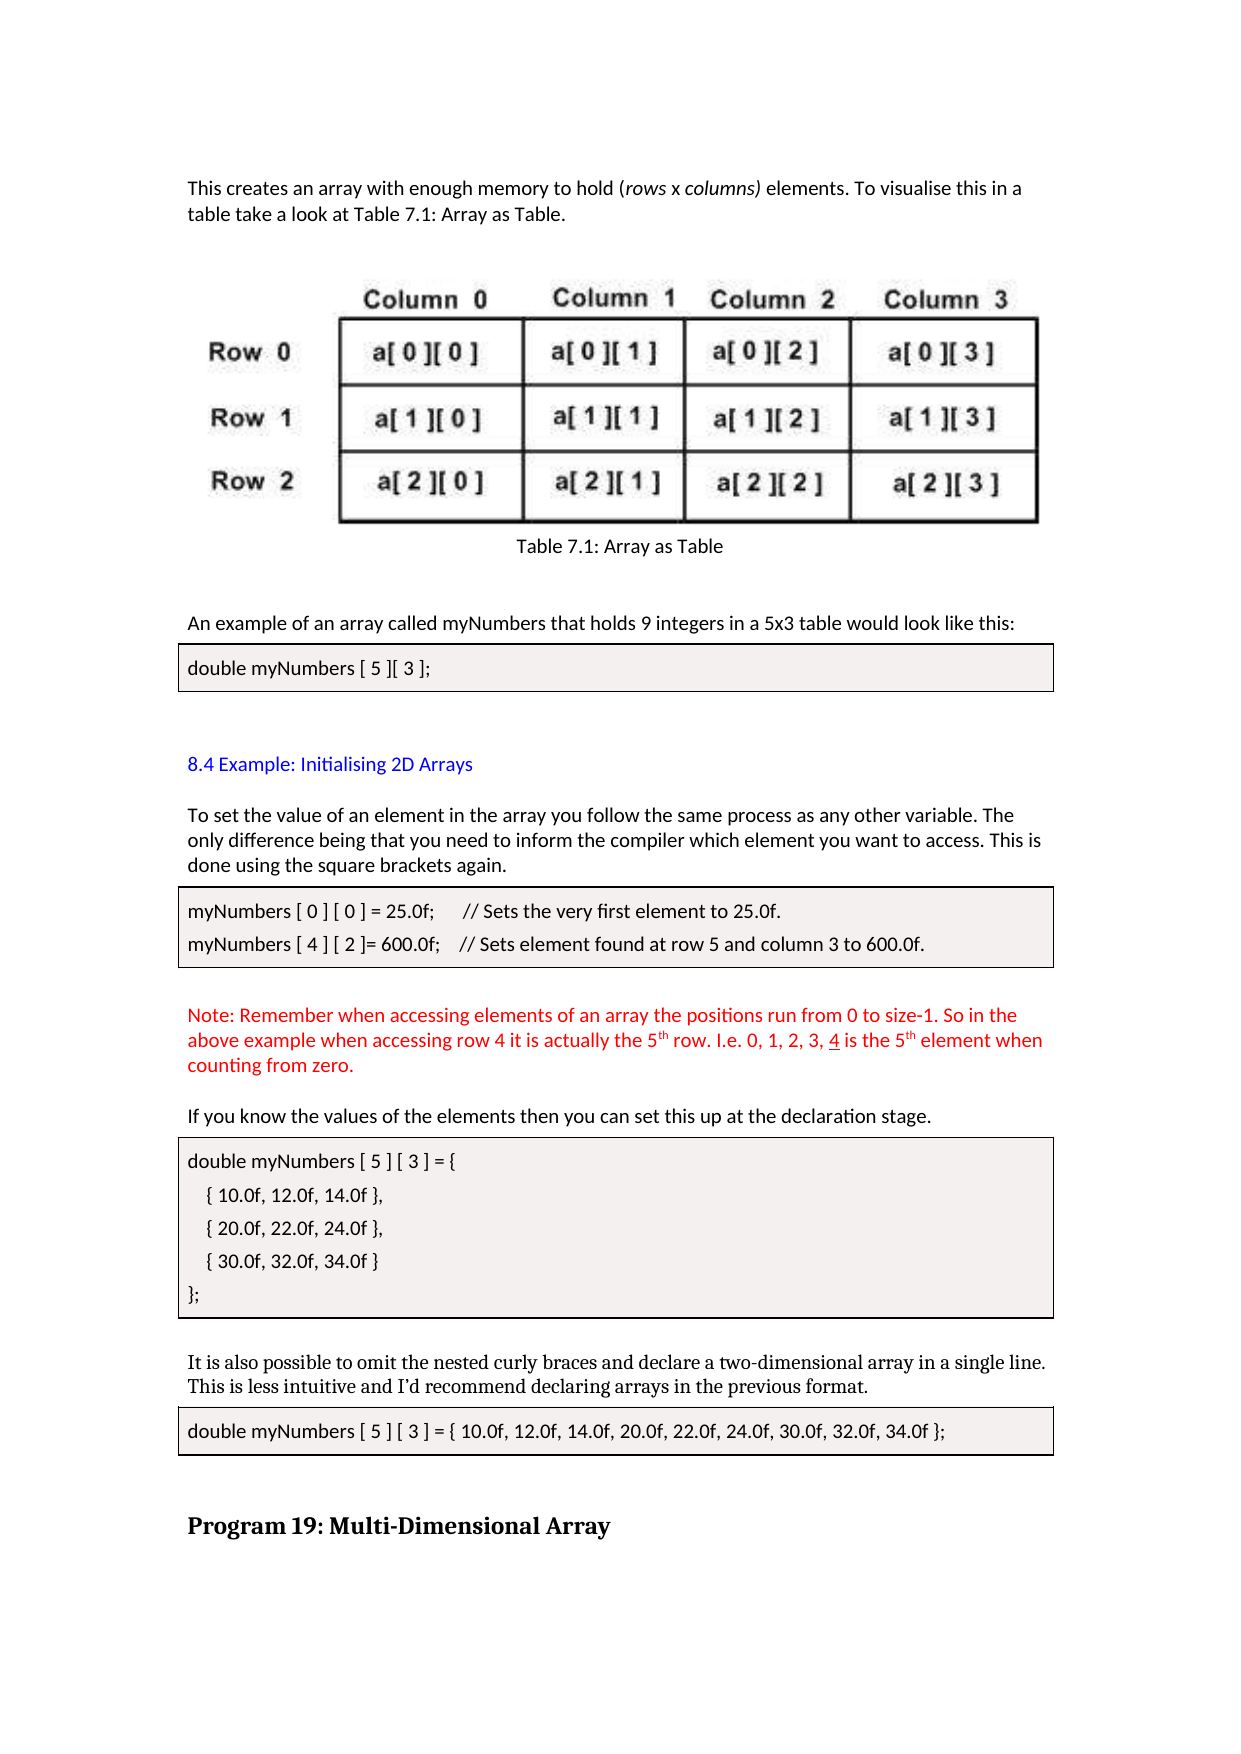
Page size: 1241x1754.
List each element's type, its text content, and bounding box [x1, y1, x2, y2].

text If you know the values of the elements then you can set this up at the declaration stage. [187, 1103, 1053, 1129]
text { 30.0f, 32.0f, 34.0f } [179, 1236, 1053, 1269]
text 8.4 Example: Initialising 2D Arrays [187, 751, 1053, 776]
text { 10.0f, 12.0f, 14.0f }, [179, 1170, 1053, 1203]
text Note: Remember when accessing elements of an array the positions run from 0 to size-1. So in the above example when accessing row 4 it is actually the 5th row. I.e. 0, 1, 2, 3, 4 is the 5th element when counting from zero. [187, 1002, 1053, 1078]
text myNumbers [ 0 ] [ 0 ] = 25.0f; // Sets the very first element to 25.0f. [179, 888, 1053, 919]
text double myNumbers [ 5 ][ 3 ]; [179, 645, 1053, 691]
text { 20.0f, 22.0f, 24.0f }, [179, 1203, 1053, 1236]
text To set the value of an element in the array you follow the same process as any other variable. The only difference being that you need to inform the compiler which element you want to access. This is done using the square brackets again. [187, 802, 1053, 878]
text Table 7.1: Array as Table [187, 534, 1053, 559]
text myNumbers [ 4 ] [ 2 ]= 600.0f; // Sets element found at row 5 and column 3 to 600.0f. [179, 919, 1053, 967]
text Program 19: Multi-Dimensional Array [187, 1512, 1053, 1540]
text double myNumbers [ 5 ] [ 3 ] = { 10.0f, 12.0f, 14.0f, 20.0f, 22.0f, 24.0f, 30.0f, 32.0f, 34.0f }; [179, 1408, 1053, 1454]
text This creates an array with enough memory to hold (rows x columns) elements. To visualise this in a table take a look at Table 7.1: Array as Table. [187, 175, 1053, 226]
picture [187, 277, 1053, 534]
text }; [179, 1269, 1053, 1317]
text An example of an array called myNumbers that holds 9 integers in a 5x3 table would look like this: [187, 610, 1053, 635]
text double myNumbers [ 5 ] [ 3 ] = { [179, 1138, 1053, 1170]
text It is also possible to omit the nested curly braces and declare a two-dimensional array in a single line. This is less intuitive and I’d recommend declaring arrays in the previous format. [187, 1351, 1053, 1399]
